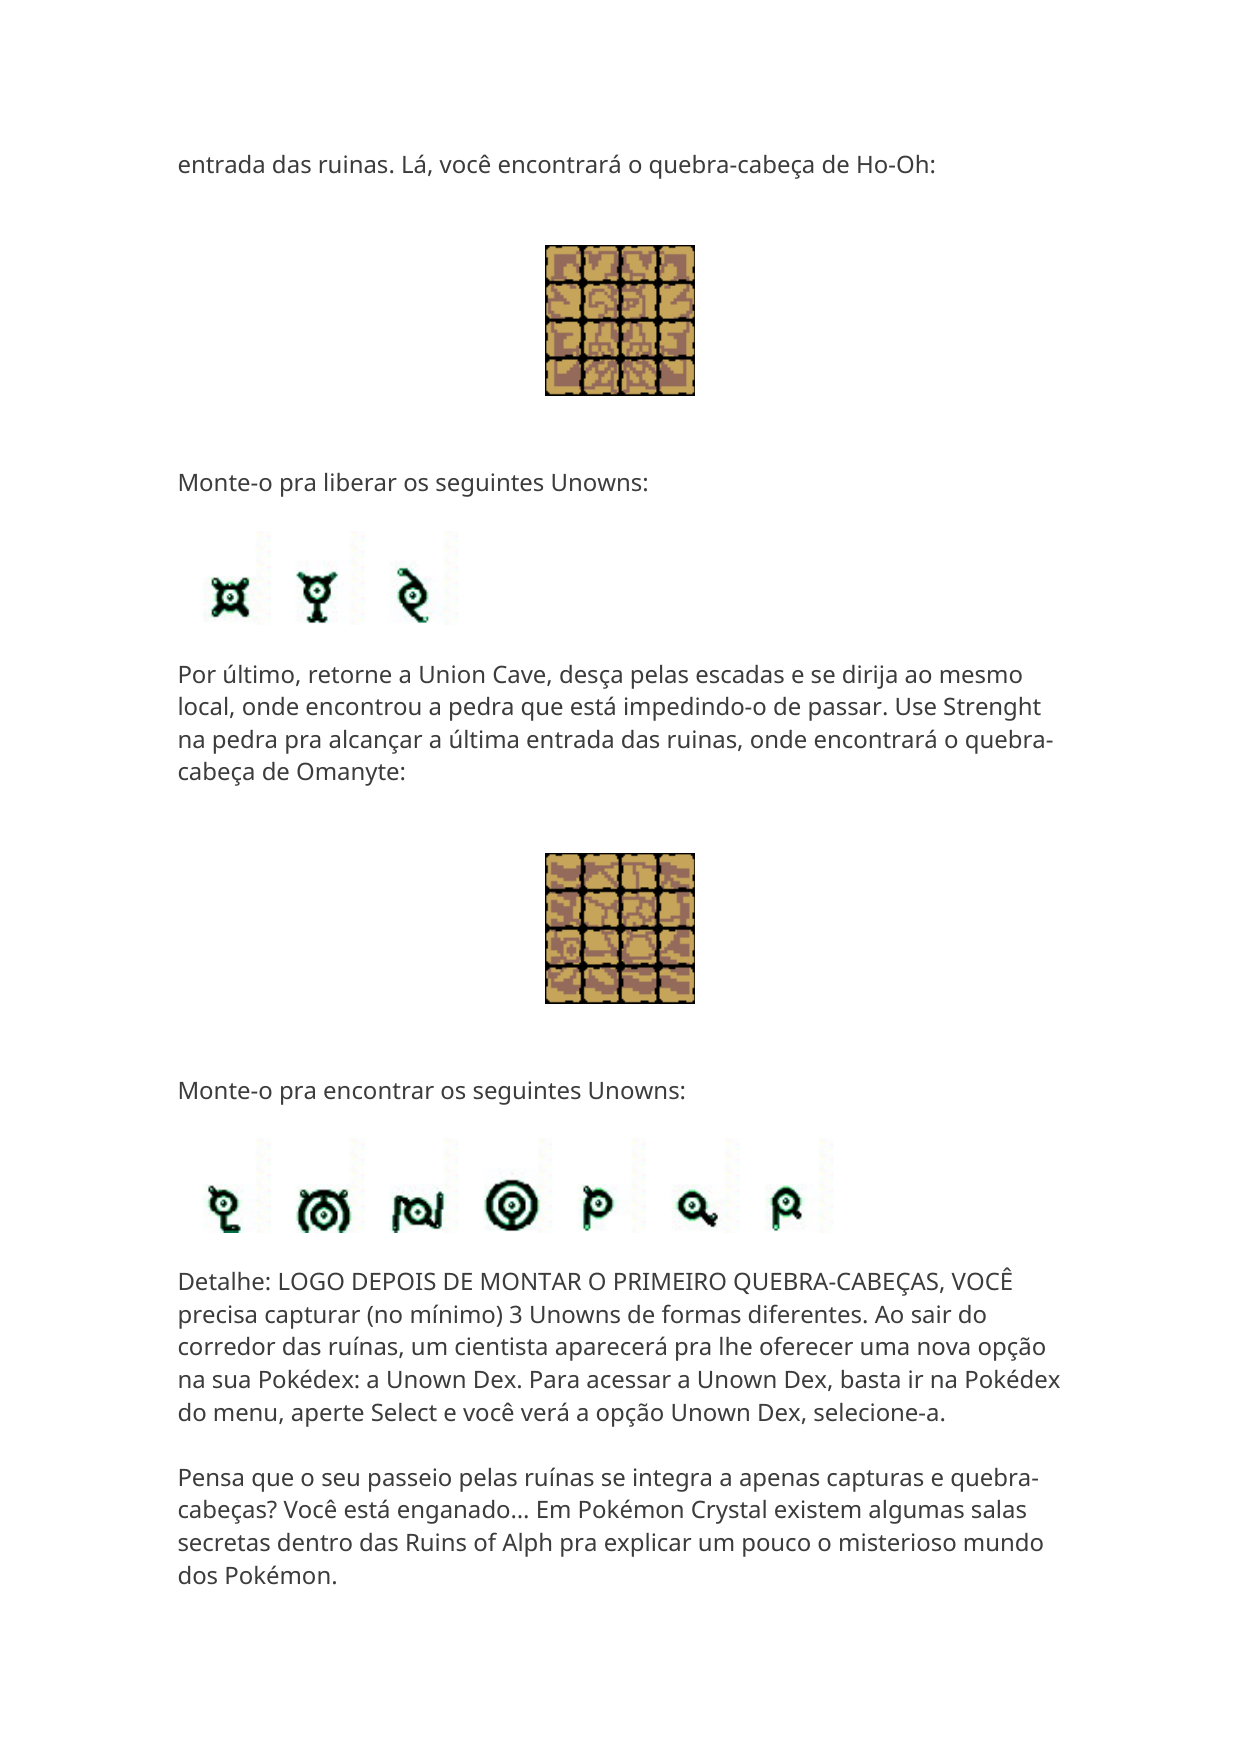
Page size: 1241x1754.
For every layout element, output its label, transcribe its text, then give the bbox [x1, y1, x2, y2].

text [177, 148, 1063, 208]
picture [177, 531, 459, 625]
picture [545, 245, 695, 396]
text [177, 1041, 1063, 1591]
picture [177, 1138, 834, 1233]
text Monte-o pra liberar os seguintes Unowns: Por último, retorne a Union Cave, desça pelas escadas e se dirija ao mesmo local, onde encontrou a pedra que está impedindo-o de passar. Use Strenght na pedra pra alcançar a última entrada das ruinas, onde encontrará o quebra-cabeça de Omanyte: [177, 433, 1063, 816]
picture [545, 853, 695, 1004]
